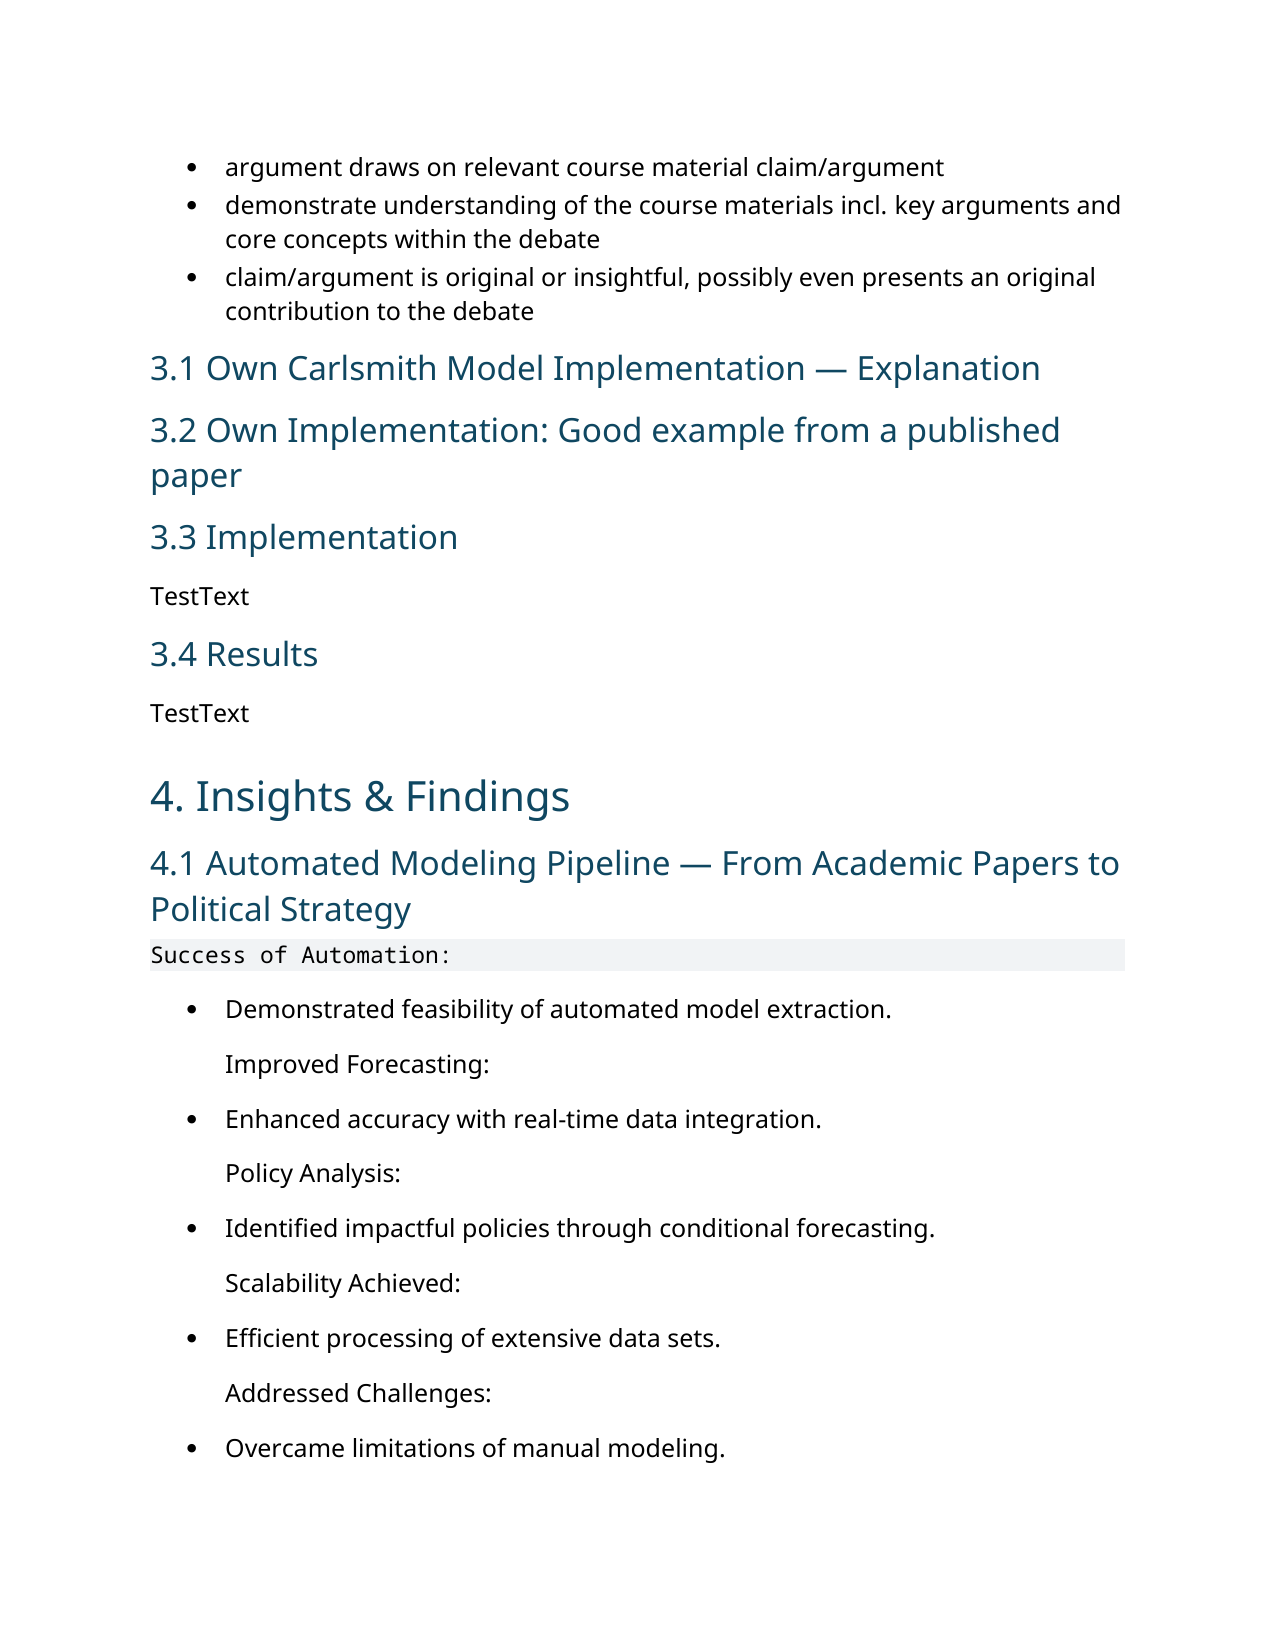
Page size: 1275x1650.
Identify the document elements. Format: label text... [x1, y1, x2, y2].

subtitle 4.1 Automated Modeling Pipeline — From Academic Papers to Political Strategy [150, 840, 1125, 931]
list Demonstrated feasibility of automated model extraction. [187, 991, 1125, 1026]
text Success of Automation: [150, 939, 1125, 971]
text TestText [150, 695, 1125, 729]
subtitle 3.1 Own Carlsmith Model Implementation — Explanation [150, 344, 1125, 390]
list argument draws on relevant course material claim/argument [187, 150, 1125, 184]
subtitle 3.2 Own Implementation: Good example from a published paper [150, 407, 1125, 497]
list Efficient processing of extensive data sets. [187, 1321, 1125, 1355]
list Addressed Challenges: [187, 1376, 1125, 1410]
subtitle 3.4 Results [150, 631, 1125, 676]
list Scalability Achieved: [187, 1266, 1125, 1300]
list Overcame limitations of manual modeling. [187, 1431, 1125, 1465]
list claim/argument is original or insightful, possibly even presents an original contribution to the debate [187, 260, 1125, 328]
list Enhanced accuracy with real-time data integration. [187, 1101, 1125, 1135]
subtitle 3.3 Implementation [150, 514, 1125, 559]
list demonstrate understanding of the course materials incl. key arguments and core concepts within the debate [187, 188, 1125, 256]
subtitle 4. Insights & Findings [150, 767, 1125, 823]
list Identified impactful policies through conditional forecasting. [187, 1211, 1125, 1245]
list Improved Forecasting: [187, 1046, 1125, 1080]
list Policy Analysis: [187, 1156, 1125, 1190]
text TestText [150, 578, 1125, 612]
